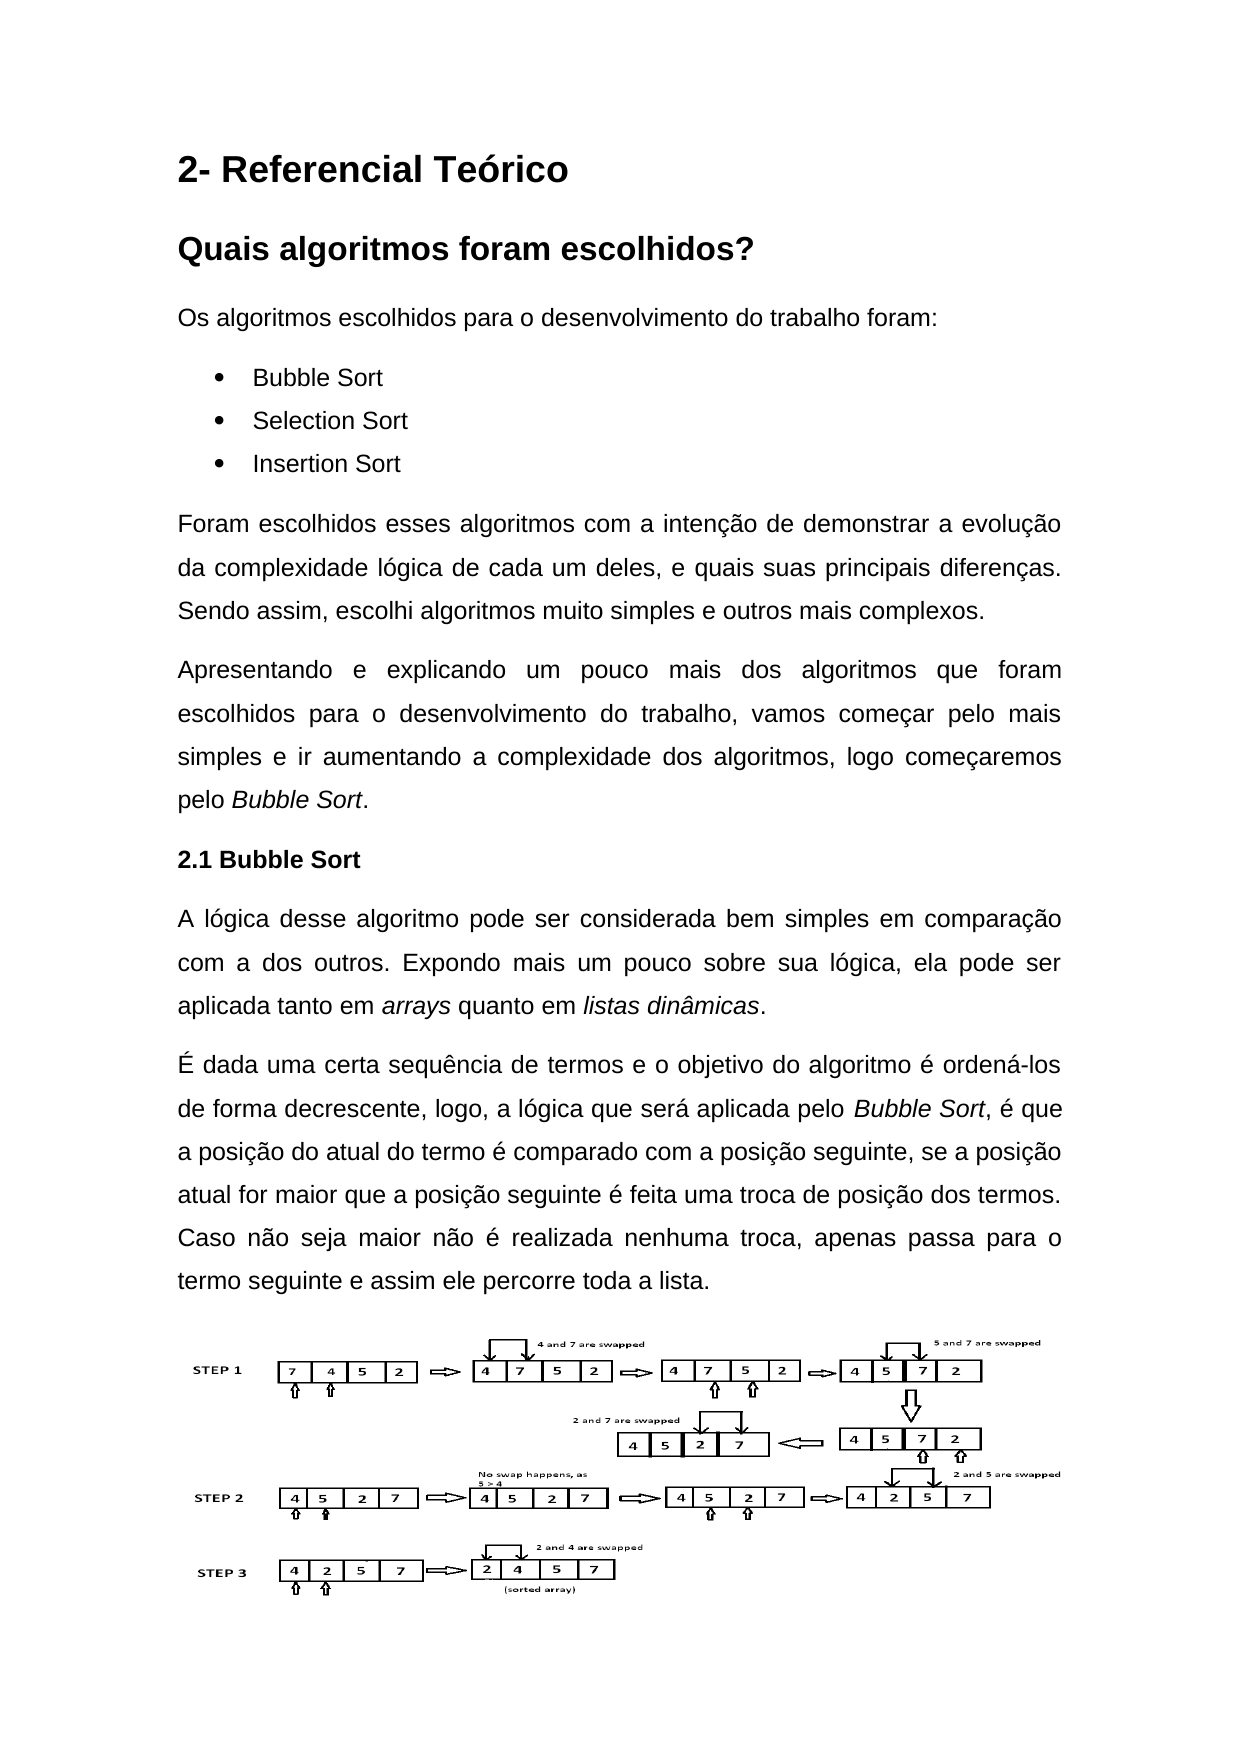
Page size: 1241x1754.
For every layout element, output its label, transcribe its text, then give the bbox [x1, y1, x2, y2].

text É dada uma certa sequência de termos e o objetivo do algoritmo é ordená-los de forma decrescente, logo, a lógica que será aplicada pelo Bubble Sort, é que a posição do atual do termo é comparado com a posição seguinte, se a posição atual for maior que a posição seguinte é feita uma troca de posição dos termos. Caso não seja maior não é realizada nenhuma troca, apenas passa para o termo seguinte e assim ele percorre toda a lista. [177, 1050, 1063, 1295]
text Foram escolhidos esses algoritmos com a intenção de demonstrar a evolução da complexidade lógica de cada um deles, e quais suas principais diferenças. Sendo assim, escolhi algoritmos muito simples e outros mais complexos. [177, 509, 1063, 624]
list Insertion Sort [215, 449, 1063, 478]
picture [177, 1325, 1064, 1598]
list Bubble Sort [215, 363, 1063, 392]
text 2.1 Bubble Sort [177, 844, 1063, 873]
text Apresentando e explicando um pouco mais dos algoritmos que foram escolhidos para o desenvolvimento do trabalho, vamos começar pelo mais simples e ir aumentando a complexidade dos algoritmos, logo começaremos pelo Bubble Sort. [177, 655, 1063, 813]
text A lógica desse algoritmo pode ser considerada bem simples em comparação com a dos outros. Expondo mais um pouco sobre sua lógica, ela pode ser aplicada tanto em arrays quanto em listas dinâmicas. [177, 904, 1063, 1019]
text Os algoritmos escolhidos para o desenvolvimento do trabalho foram: [177, 303, 1063, 332]
list Selection Sort [215, 406, 1063, 435]
text Quais algoritmos foram escolhidos? [177, 229, 1063, 267]
text 2- Referencial Teórico [177, 148, 1063, 191]
